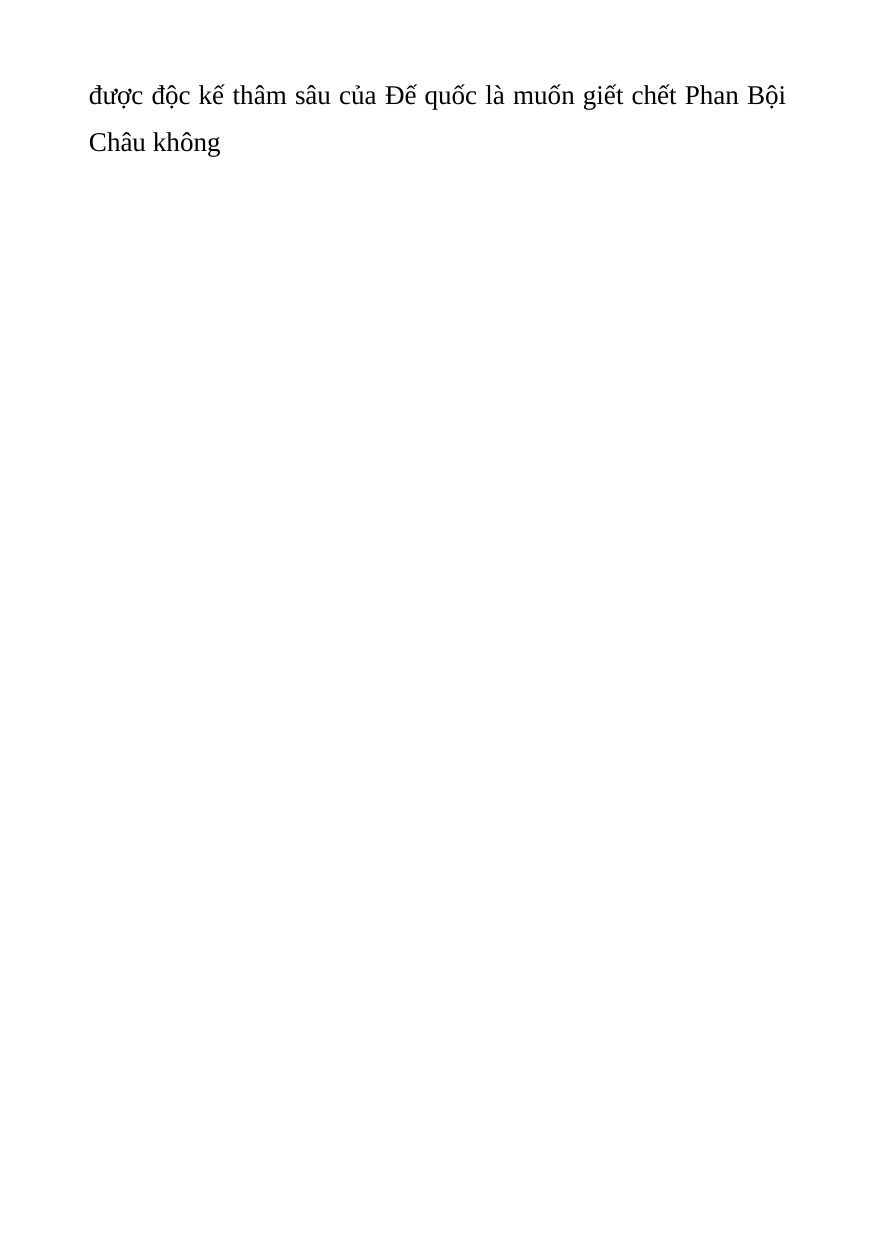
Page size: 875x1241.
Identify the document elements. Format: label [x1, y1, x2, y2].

text [89, 79, 786, 157]
